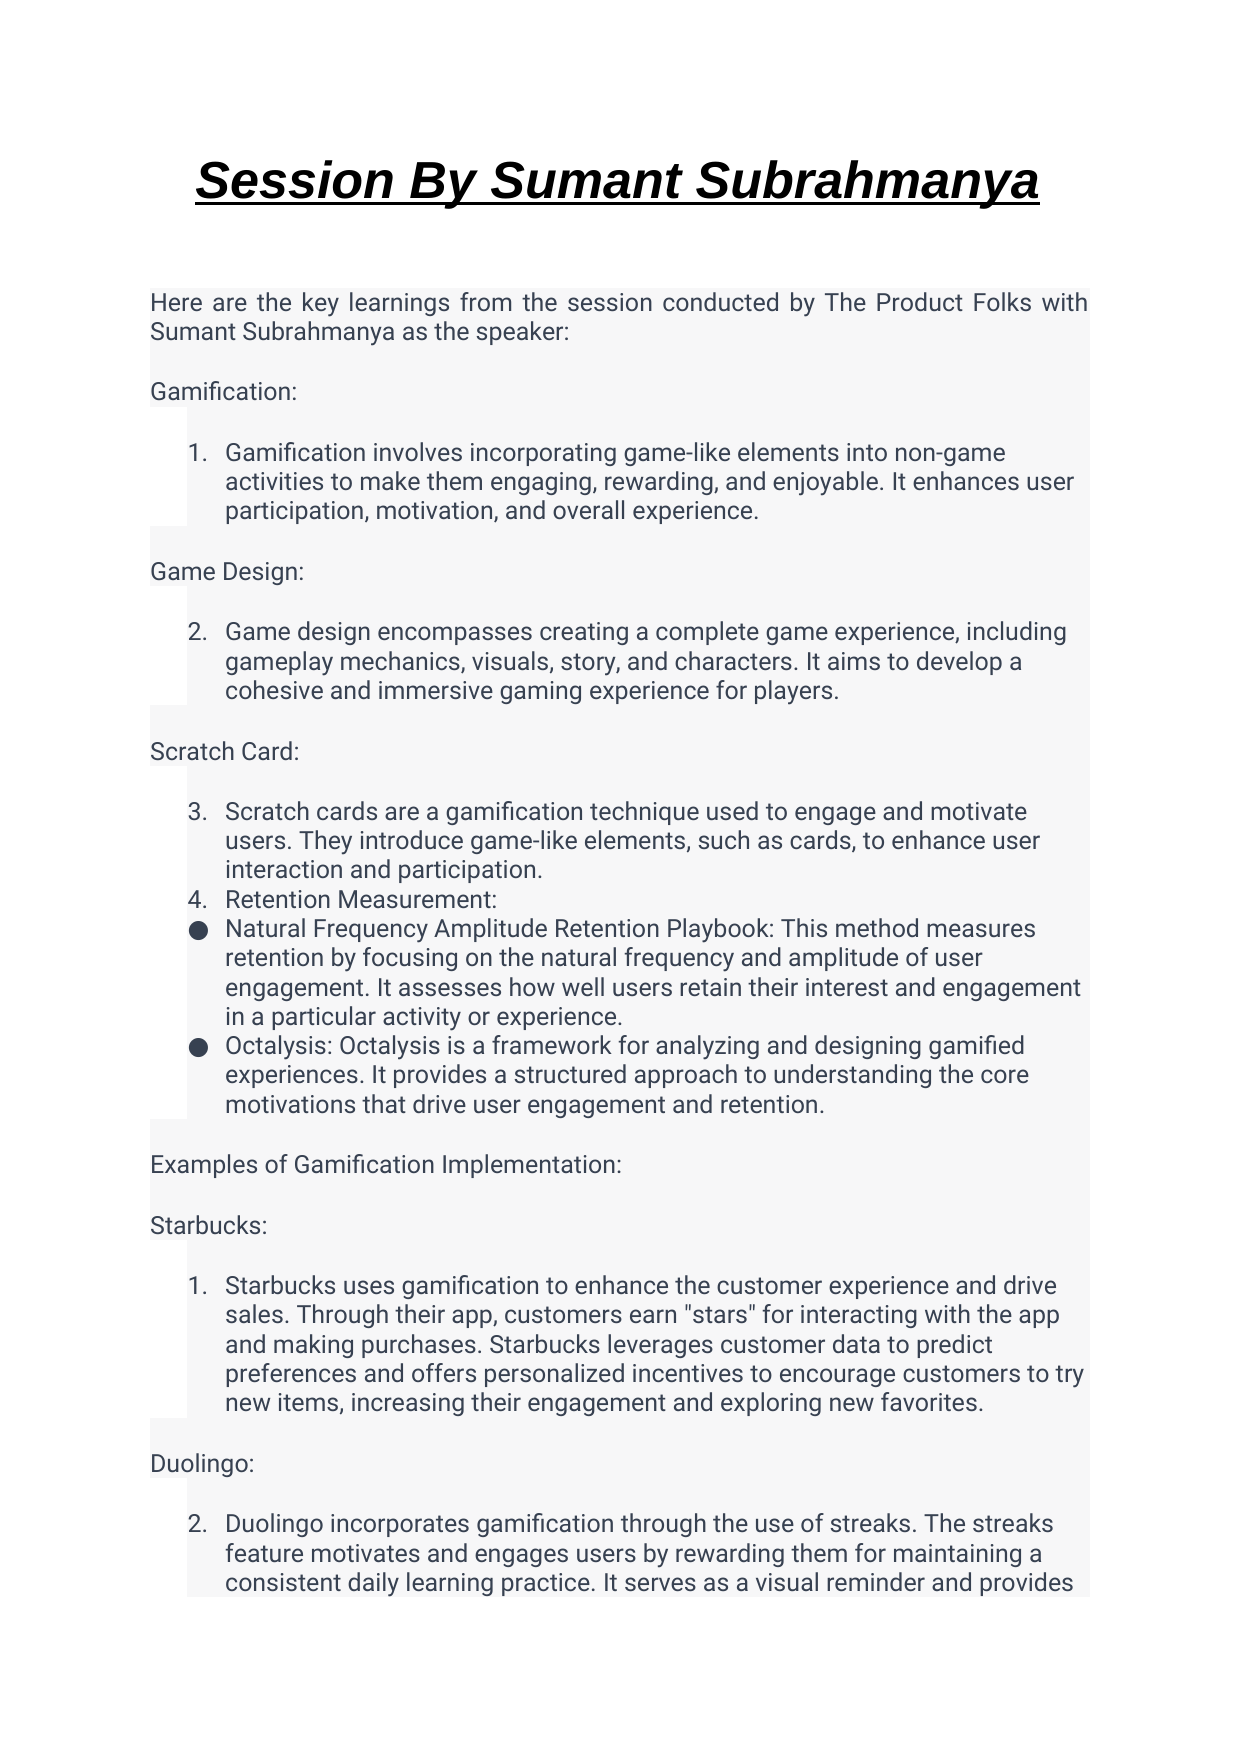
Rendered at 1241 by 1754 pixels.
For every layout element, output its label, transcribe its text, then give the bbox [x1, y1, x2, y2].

list Retention Measurement: [187, 885, 1090, 914]
text Scratch Card: [150, 737, 1090, 766]
list Scratch cards are a gamification technique used to engage and motivate users. They introduce game-like elements, such as cards, to enhance user interaction and participation. [187, 797, 1090, 885]
text Examples of Gamification Implementation: [150, 1150, 1090, 1180]
text Gamification: [150, 377, 1090, 407]
text Here are the key learnings from the session conducted by The Product Folks with Sumant Subrahmanya as the speaker: [150, 288, 1090, 346]
list Starbucks uses gamification to enhance the customer experience and drive sales. Through their app, customers earn "stars" for interacting with the app and making purchases. Starbucks leverages customer data to predict preferences and offers personalized incentives to encourage customers to try new items, increasing their engagement and exploring new favorites. [187, 1271, 1090, 1418]
list Game design encompasses creating a complete game experience, including gameplay mechanics, visuals, story, and characters. It aims to develop a cohesive and immersive gaming experience for players. [187, 618, 1090, 705]
text Starbucks: [150, 1211, 1090, 1240]
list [187, 1509, 1090, 1597]
text Game Design: [150, 557, 1090, 586]
list Octalysis: Octalysis is a framework for analyzing and designing gamified experiences. It provides a structured approach to understanding the core motivations that drive user engagement and retention. [187, 1031, 1090, 1119]
list Natural Frequency Amplitude Retention Playbook: This method measures retention by focusing on the natural frequency and amplitude of user engagement. It assesses how well users retain their interest and engagement in a particular activity or experience. [187, 914, 1090, 1031]
text Duolingo: [150, 1449, 1090, 1478]
list Gamification involves incorporating game-like elements into non-game activities to make them engaging, rewarding, and enjoyable. It enhances user participation, motivation, and overall experience. [187, 438, 1090, 526]
text Session By Sumant Subrahmanya [150, 150, 1090, 210]
